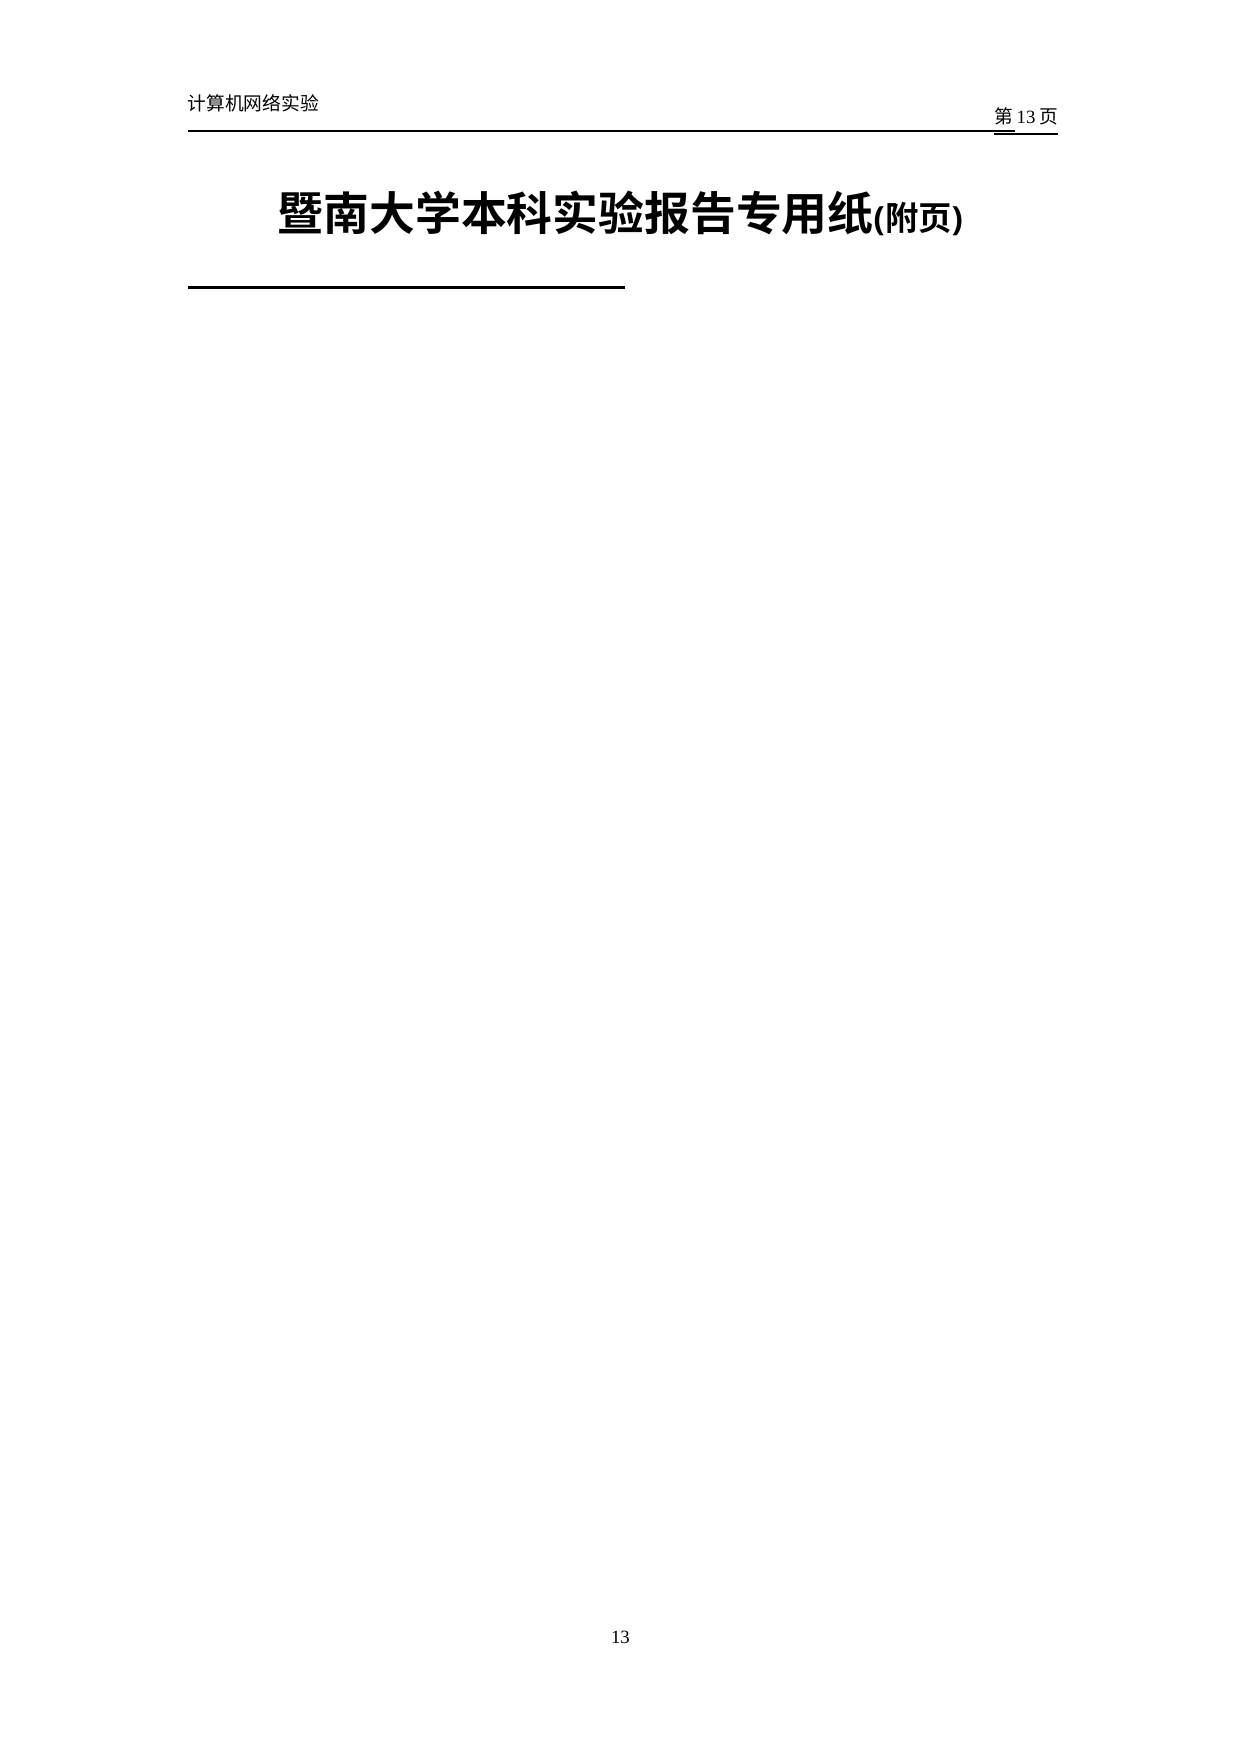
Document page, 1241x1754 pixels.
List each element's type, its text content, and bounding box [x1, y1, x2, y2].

text 暨南大学本科实验报告专用纸(附页) [187, 162, 1053, 259]
